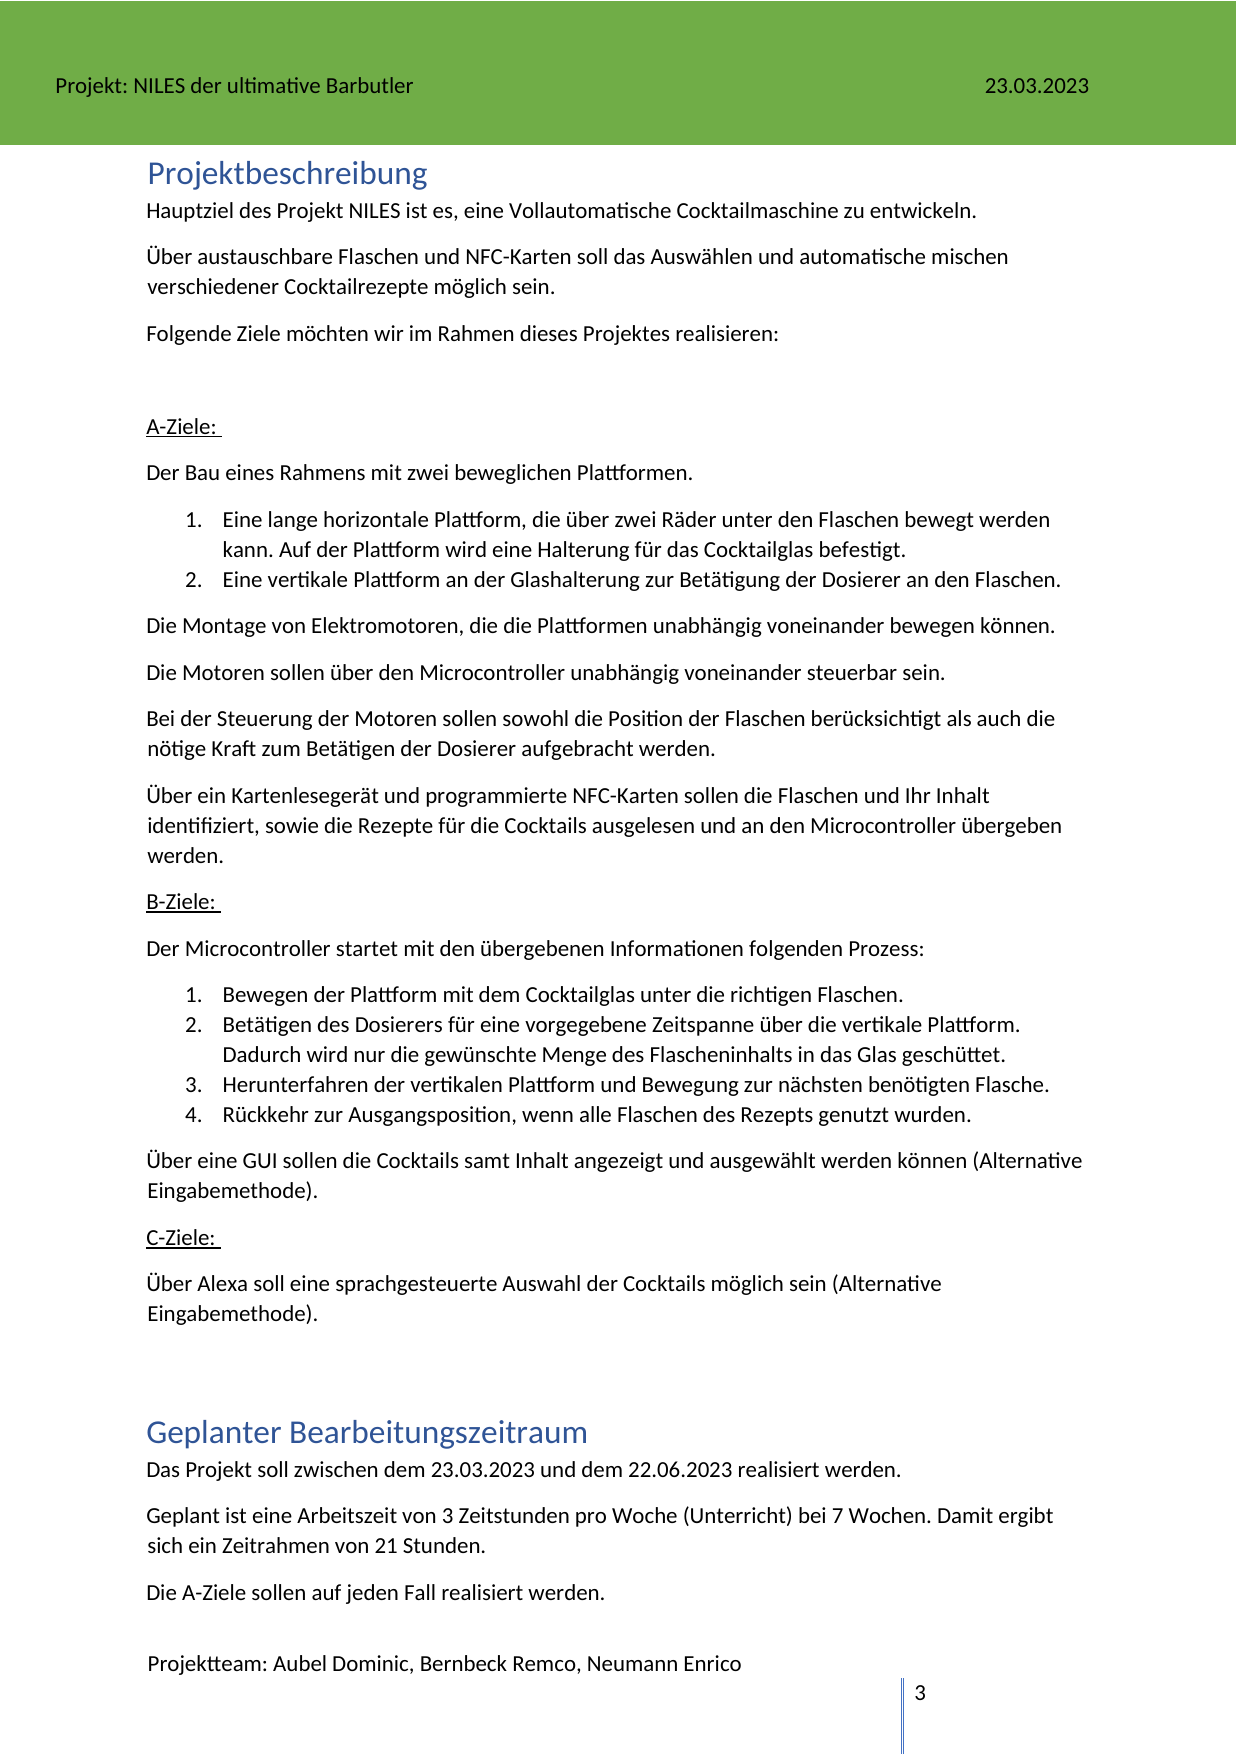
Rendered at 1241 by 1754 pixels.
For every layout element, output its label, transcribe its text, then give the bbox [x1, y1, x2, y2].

text Hauptziel des Projekt NILES ist es, eine Vollautomatische Cocktailmaschine zu entwickeln. [146, 196, 1092, 224]
text A-Ziele: [146, 412, 1092, 440]
text Der Bau eines Rahmens mit zwei beweglichen Plattformen. [146, 458, 1092, 486]
text C-Ziele: [146, 1223, 1092, 1251]
text B-Ziele: [146, 887, 1092, 915]
text Der Microcontroller startet mit den übergebenen Informationen folgenden Prozess: [146, 934, 1092, 962]
list Herunterfahren der vertikalen Plattform und Bewegung zur nächsten benötigten Flasche. [185, 1070, 1092, 1098]
text Über Alexa soll eine sprachgesteuerte Auswahl der Cocktails möglich sein (Alternative Eingabemethode). [146, 1269, 1092, 1327]
text Über austauschbare Flaschen und NFC-Karten soll das Auswählen und automatische mischen verschiedener Cocktailrezepte möglich sein. [146, 242, 1092, 300]
subtitle Geplanter Bearbeitungszeitraum [146, 1411, 1092, 1452]
text Die Montage von Elektromotoren, die die Plattformen unabhängig voneinander bewegen können. [146, 611, 1092, 639]
text Folgende Ziele möchten wir im Rahmen dieses Projektes realisieren: [146, 319, 1092, 347]
text Über eine GUI sollen die Cocktails samt Inhalt angezeigt und ausgewählt werden können (Alternative Eingabemethode). [146, 1147, 1092, 1204]
list Rückkehr zur Ausgangsposition, wenn alle Flaschen des Rezepts genutzt wurden. [185, 1100, 1092, 1128]
list Bewegen der Plattform mit dem Cocktailglas unter die richtigen Flaschen. [185, 980, 1092, 1008]
text Die Motoren sollen über den Microcontroller unabhängig voneinander steuerbar sein. [146, 658, 1092, 686]
text Die A-Ziele sollen auf jeden Fall realisiert werden. [146, 1578, 1092, 1606]
text Bei der Steuerung der Motoren sollen sowohl die Position der Flaschen berücksichtigt als auch die nötige Kraft zum Betätigen der Dosierer aufgebracht werden. [146, 704, 1092, 762]
text Geplant ist eine Arbeitszeit von 3 Zeitstunden pro Woche (Unterricht) bei 7 Wochen. Damit ergibt sich ein Zeitrahmen von 21 Stunden. [146, 1502, 1092, 1559]
text Über ein Kartenlesegerät und programmierte NFC-Karten sollen die Flaschen und Ihr Inhalt identifiziert, sowie die Rezepte für die Cocktails ausgelesen und an den Microcontroller übergeben werden. [146, 781, 1092, 869]
list Betätigen des Dosierers für eine vorgegebene Zeitspanne über die vertikale Plattform. Dadurch wird nur die gewünschte Menge des Flascheninhalts in das Glas geschüttet. [185, 1010, 1092, 1068]
text Das Projekt soll zwischen dem 23.03.2023 und dem 22.06.2023 realisiert werden. [146, 1455, 1092, 1483]
subtitle Projektbeschreibung [147, 152, 1092, 192]
list Eine vertikale Plattform an der Glashalterung zur Betätigung der Dosierer an den Flaschen. [185, 565, 1092, 593]
list Eine lange horizontale Plattform, die über zwei Räder unter den Flaschen bewegt werden kann. Auf der Plattform wird eine Halterung für das Cocktailglas befestigt. [185, 505, 1092, 563]
